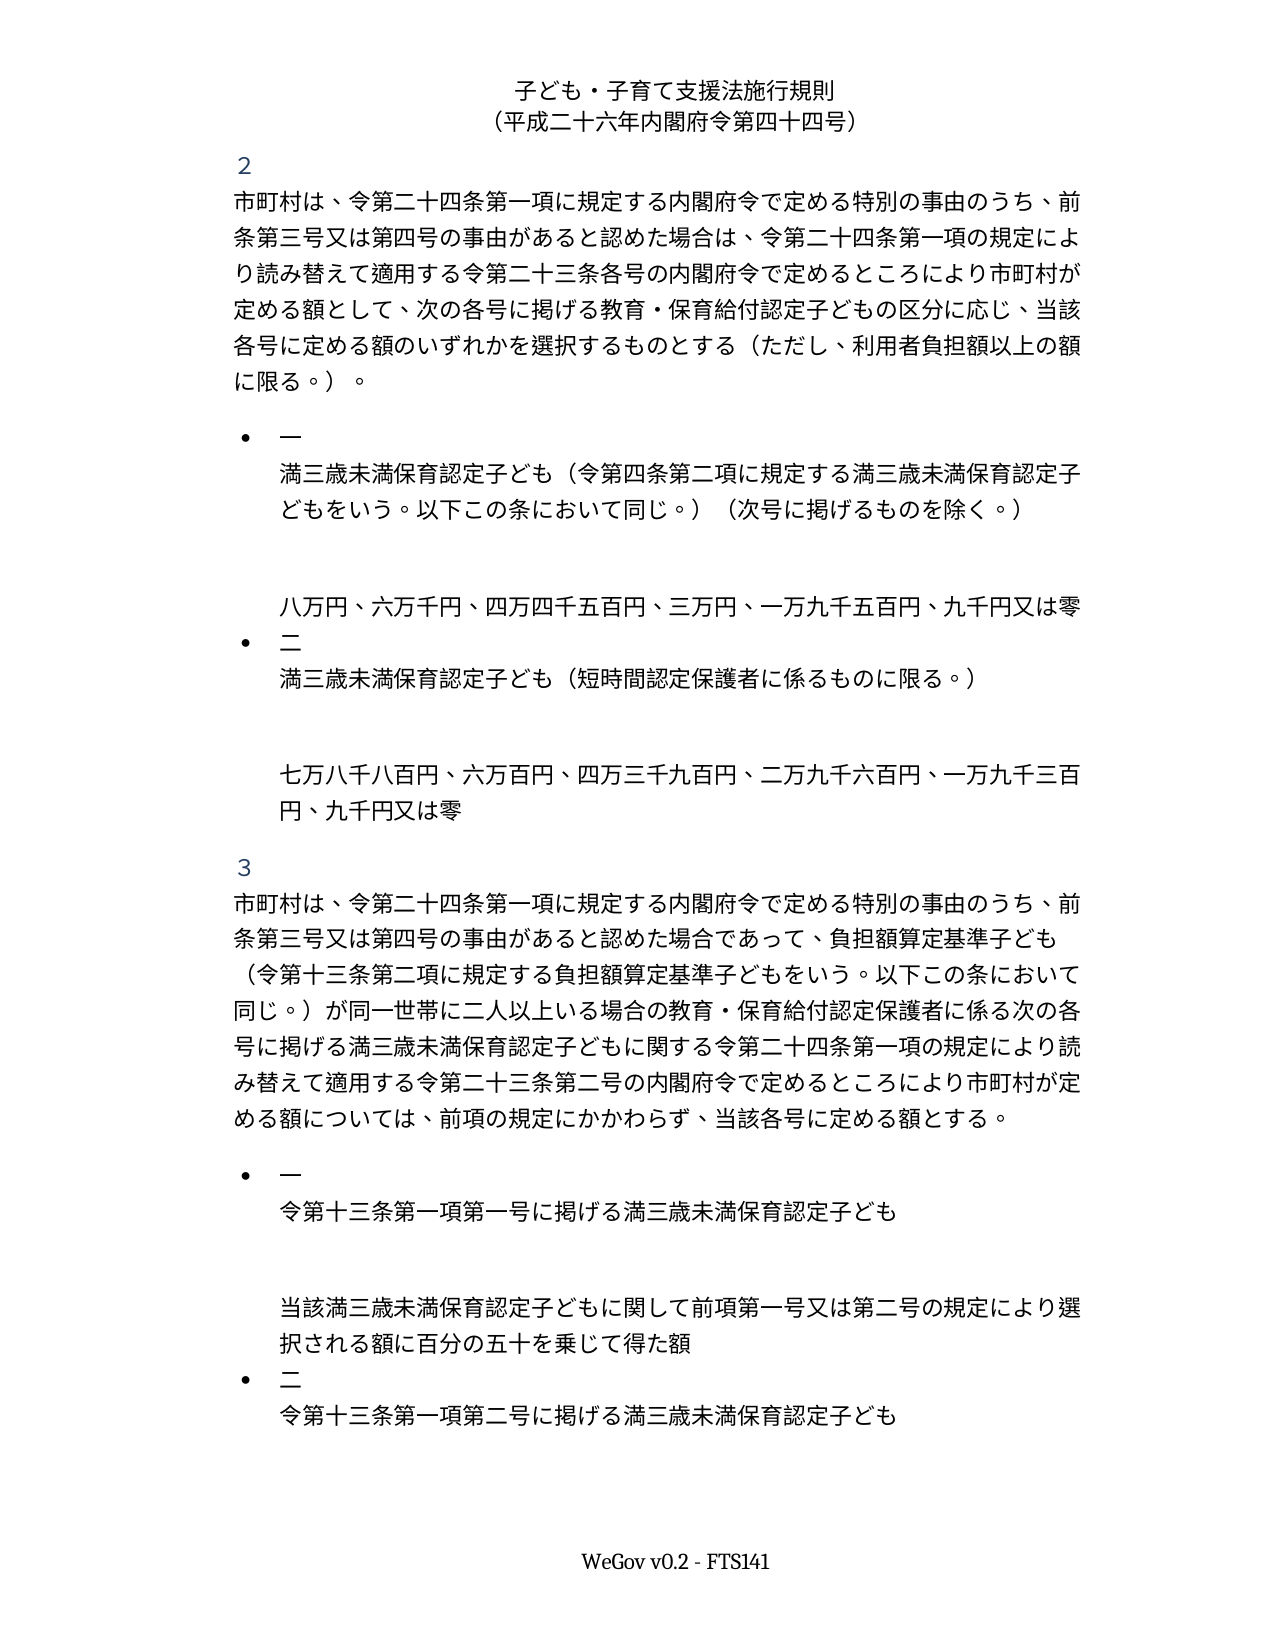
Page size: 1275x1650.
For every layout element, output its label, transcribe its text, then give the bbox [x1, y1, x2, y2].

subtitle ２ [233, 150, 1087, 181]
list 一 満三歳未満保育認定子ども（令第四条第二項に規定する満三歳未満保育認定子どもをいう。以下この条において同じ。）（次号に掲げるものを除く。） 八万円、六万千円、四万四千五百円、三万円、一万九千五百円、九千円又は零 [242, 422, 1087, 622]
list 二 満三歳未満保育認定子ども（短時間認定保護者に係るものに限る。） 七万八千八百円、六万百円、四万三千九百円、二万九千六百円、一万九千三百円、九千円又は零 [242, 627, 1087, 826]
subtitle ３ [233, 852, 1087, 883]
text 市町村は、令第二十四条第一項に規定する内閣府令で定める特別の事由のうち、前条第三号又は第四号の事由があると認めた場合であって、負担額算定基準子ども（令第十三条第二項に規定する負担額算定基準子どもをいう。以下この条において同じ。）が同一世帯に二人以上いる場合の教育・保育給付認定保護者に係る次の各号に掲げる満三歳未満保育認定子どもに関する令第二十四条第一項の規定により読み替えて適用する令第二十三条第二号の内閣府令で定めるところにより市町村が定める額については、前項の規定にかかわらず、当該各号に定める額とする。 [233, 887, 1087, 1134]
list 二 令第十三条第一項第二号に掲げる満三歳未満保育認定子ども 零 [242, 1364, 1087, 1461]
text 市町村は、令第二十四条第一項に規定する内閣府令で定める特別の事由のうち、前条第三号又は第四号の事由があると認めた場合は、令第二十四条第一項の規定により読み替えて適用する令第二十三条各号の内閣府令で定めるところにより市町村が定める額として、次の各号に掲げる教育・保育給付認定子どもの区分に応じ、当該各号に定める額のいずれかを選択するものとする（ただし、利用者負担額以上の額に限る。）。 [233, 186, 1087, 397]
list 一 令第十三条第一項第一号に掲げる満三歳未満保育認定子ども 当該満三歳未満保育認定子どもに関して前項第一号又は第二号の規定により選択される額に百分の五十を乗じて得た額 [242, 1160, 1087, 1359]
